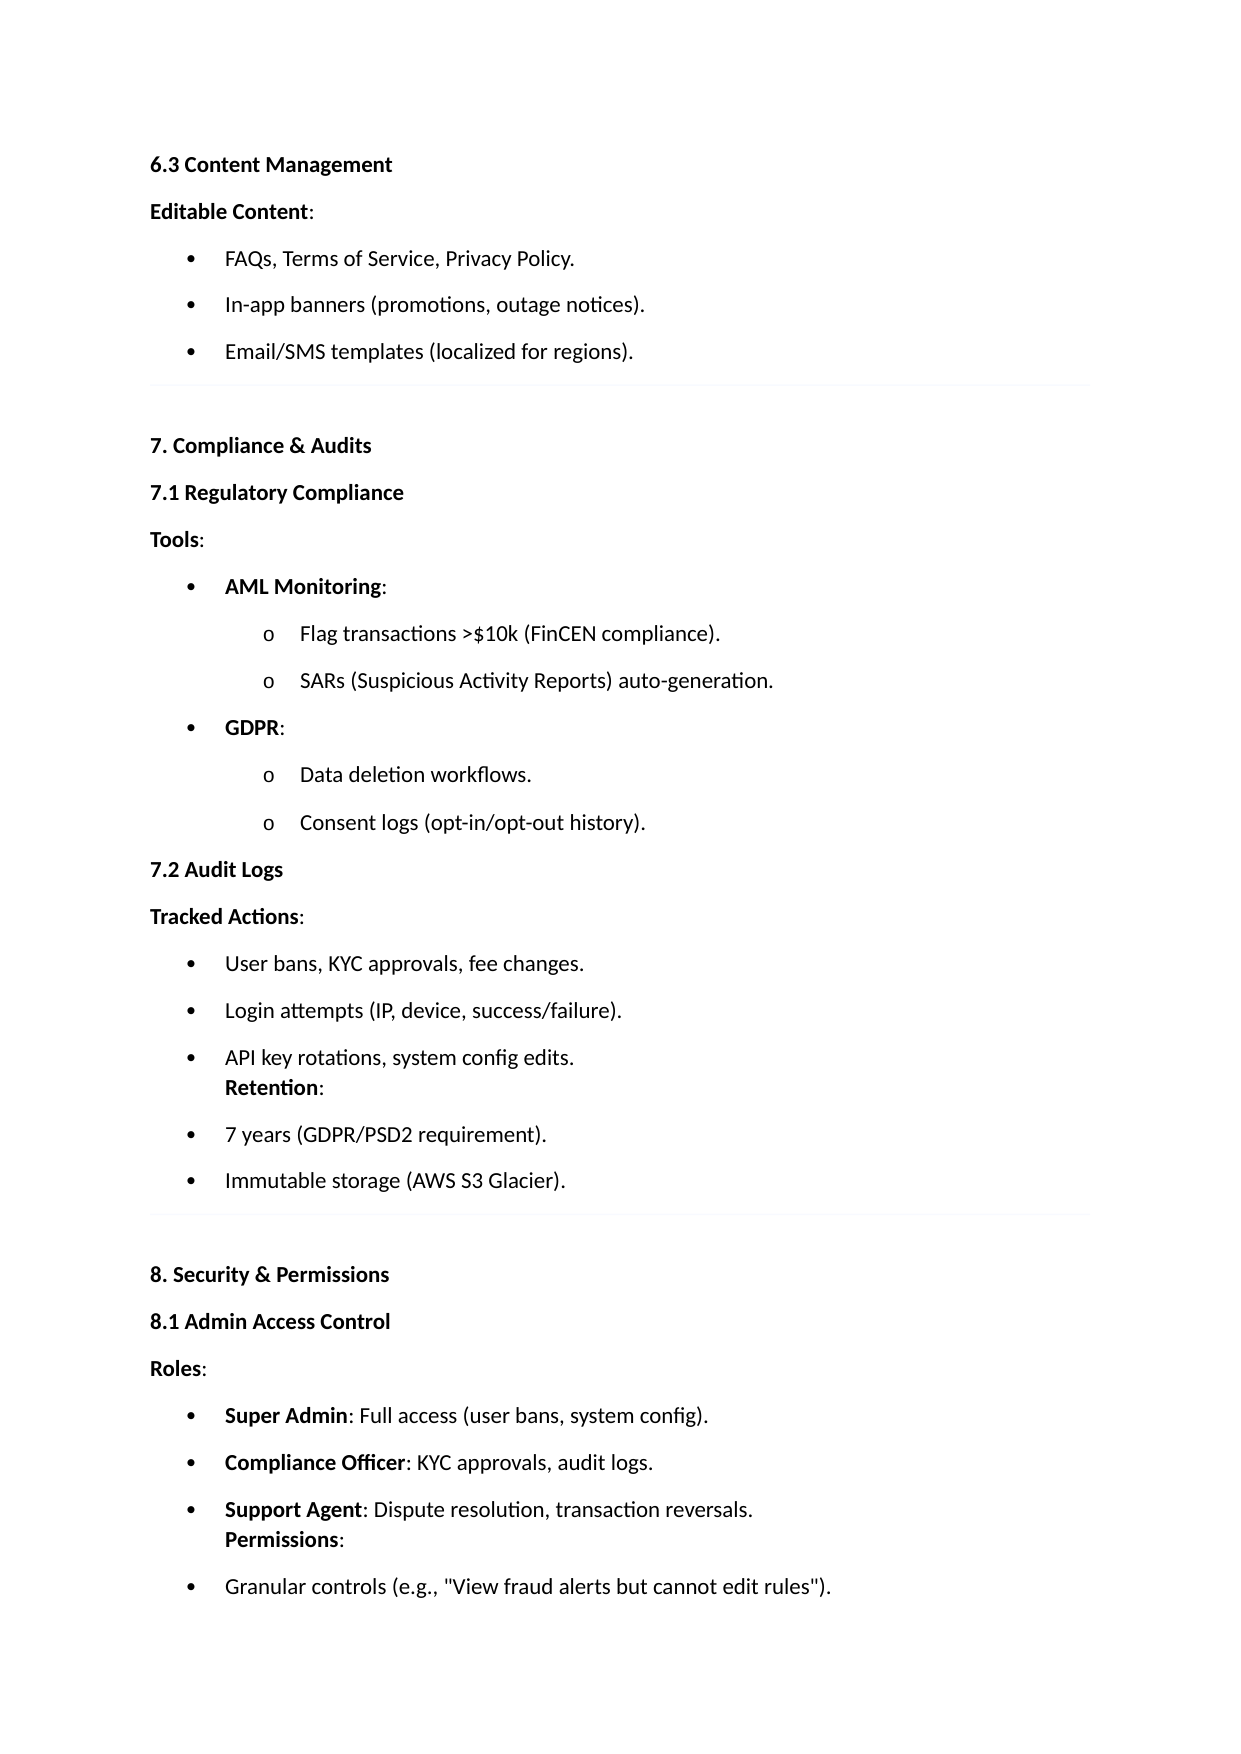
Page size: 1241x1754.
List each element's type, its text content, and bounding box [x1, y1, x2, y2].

list Granular controls (e.g., "View fraud alerts but cannot edit rules"). [187, 1572, 1090, 1600]
list API key rotations, system config edits. Retention: [187, 1043, 1090, 1101]
list User bans, KYC approvals, fee changes. [187, 949, 1090, 977]
text Editable Content: [150, 197, 1090, 225]
list Immutable storage (AWS S3 Glacier). [187, 1167, 1090, 1195]
list Compliance Officer: KYC approvals, audit logs. [187, 1448, 1090, 1476]
text 8. Security & Permissions [150, 1260, 1090, 1288]
text 6.3 Content Management [150, 150, 1090, 178]
text 8.1 Admin Access Control [150, 1307, 1090, 1335]
list 7 years (GDPR/PSD2 requirement). [187, 1120, 1090, 1148]
list Login attempts (IP, device, success/failure). [187, 996, 1090, 1024]
list AML Monitoring: [187, 572, 1090, 600]
list Flag transactions >$10k (FinCEN compliance). [262, 619, 1090, 647]
text Tools: [150, 525, 1090, 553]
list SARs (Suspicious Activity Reports) auto-generation. [262, 666, 1090, 695]
list Data deletion workflows. [262, 760, 1090, 789]
list Super Admin: Full access (user bans, system config). [187, 1401, 1090, 1429]
text 7. Compliance & Audits [150, 431, 1090, 459]
text Tracked Actions: [150, 902, 1090, 930]
list Email/SMS templates (localized for regions). [187, 337, 1090, 366]
list Support Agent: Dispute resolution, transaction reversals. Permissions: [187, 1495, 1090, 1553]
list GDPR: [187, 713, 1090, 742]
list Consent logs (opt-in/opt-out history). [262, 808, 1090, 836]
text Roles: [150, 1354, 1090, 1382]
text 7.1 Regulatory Compliance [150, 478, 1090, 506]
list In-app banners (promotions, outage notices). [187, 291, 1090, 319]
list FAQs, Terms of Service, Privacy Policy. [187, 244, 1090, 272]
text 7.2 Audit Logs [150, 855, 1090, 883]
